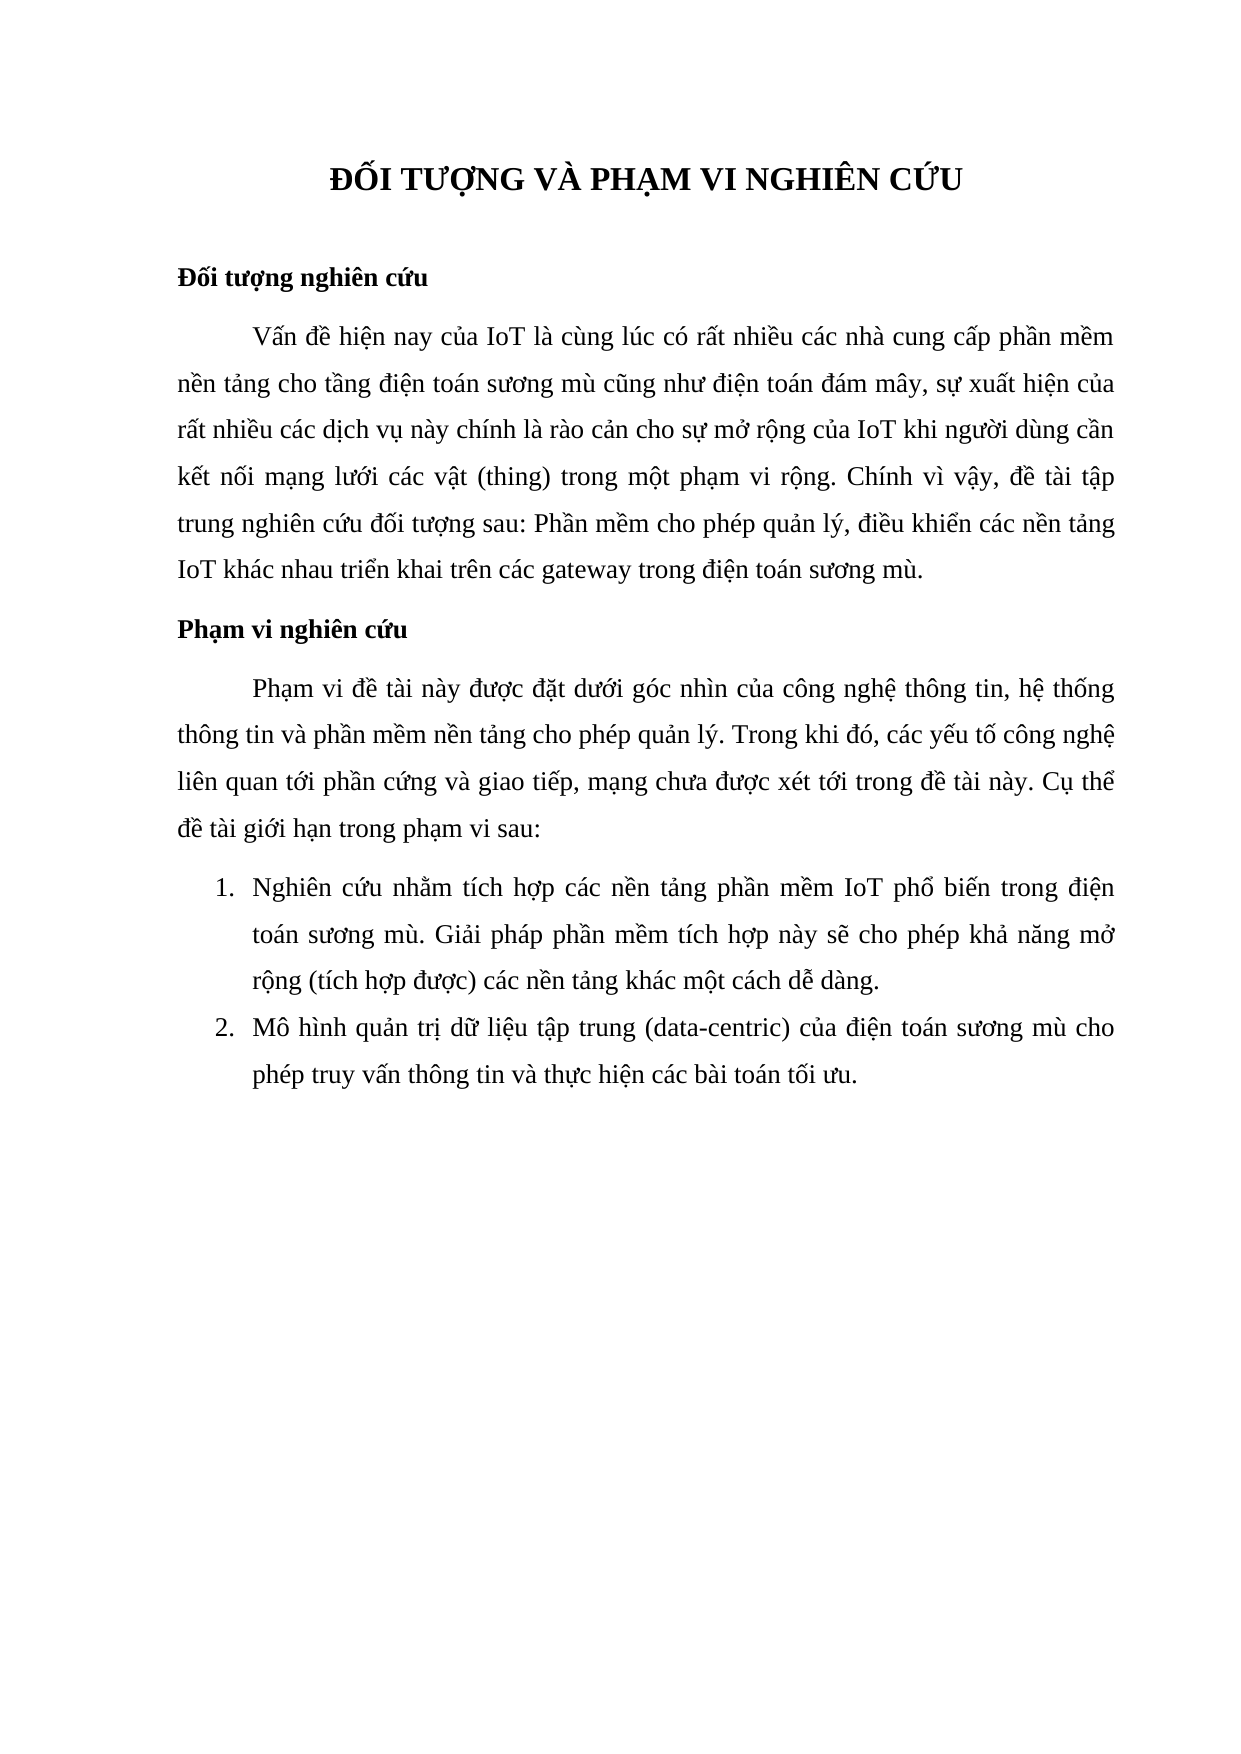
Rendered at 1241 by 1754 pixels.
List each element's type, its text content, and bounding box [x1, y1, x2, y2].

text Phạm vi đề tài này được đặt dưới góc nhìn của công nghệ thông tin, hệ thống thông tin và phần mềm nền tảng cho phép quản lý. Trong khi đó, các yếu tố công nghệ liên quan tới phần cứng và giao tiếp, mạng chưa được xét tới trong đề tài này. Cụ thể đề tài giới hạn trong phạm vi sau: [177, 672, 1116, 843]
text Đối tượng nghiên cứu [177, 261, 1116, 292]
text Vấn đề hiện nay của IoT là cùng lúc có rất nhiều các nhà cung cấp phần mềm nền tảng cho tầng điện toán sương mù cũng như điện toán đám mây, sự xuất hiện của rất nhiều các dịch vụ này chính là rào cản cho sự mở rộng của IoT khi người dùng cần kết nối mạng lưới các vật (thing) trong một phạm vi rộng. Chính vì vậy, đề tài tập trung nghiên cứu đối tượng sau: Phần mềm cho phép quản lý, điều khiển các nền tảng IoT khác nhau triển khai trên các gateway trong điện toán sương mù. [177, 320, 1116, 585]
list Nghiên cứu nhằm tích hợp các nền tảng phần mềm IoT phổ biến trong điện toán sương mù. Giải pháp phần mềm tích hợp này sẽ cho phép khả năng mở rộng (tích hợp được) các nền tảng khác một cách dễ dàng. [214, 871, 1116, 996]
text Phạm vi nghiên cứu [177, 613, 1116, 644]
subtitle ĐỐI TƯỢNG VÀ PHẠM VI NGHIÊN CỨU [177, 159, 1116, 198]
list Mô hình quản trị dữ liệu tập trung (data-centric) của điện toán sương mù cho phép truy vấn thông tin và thực hiện các bài toán tối ưu. [214, 1011, 1116, 1089]
